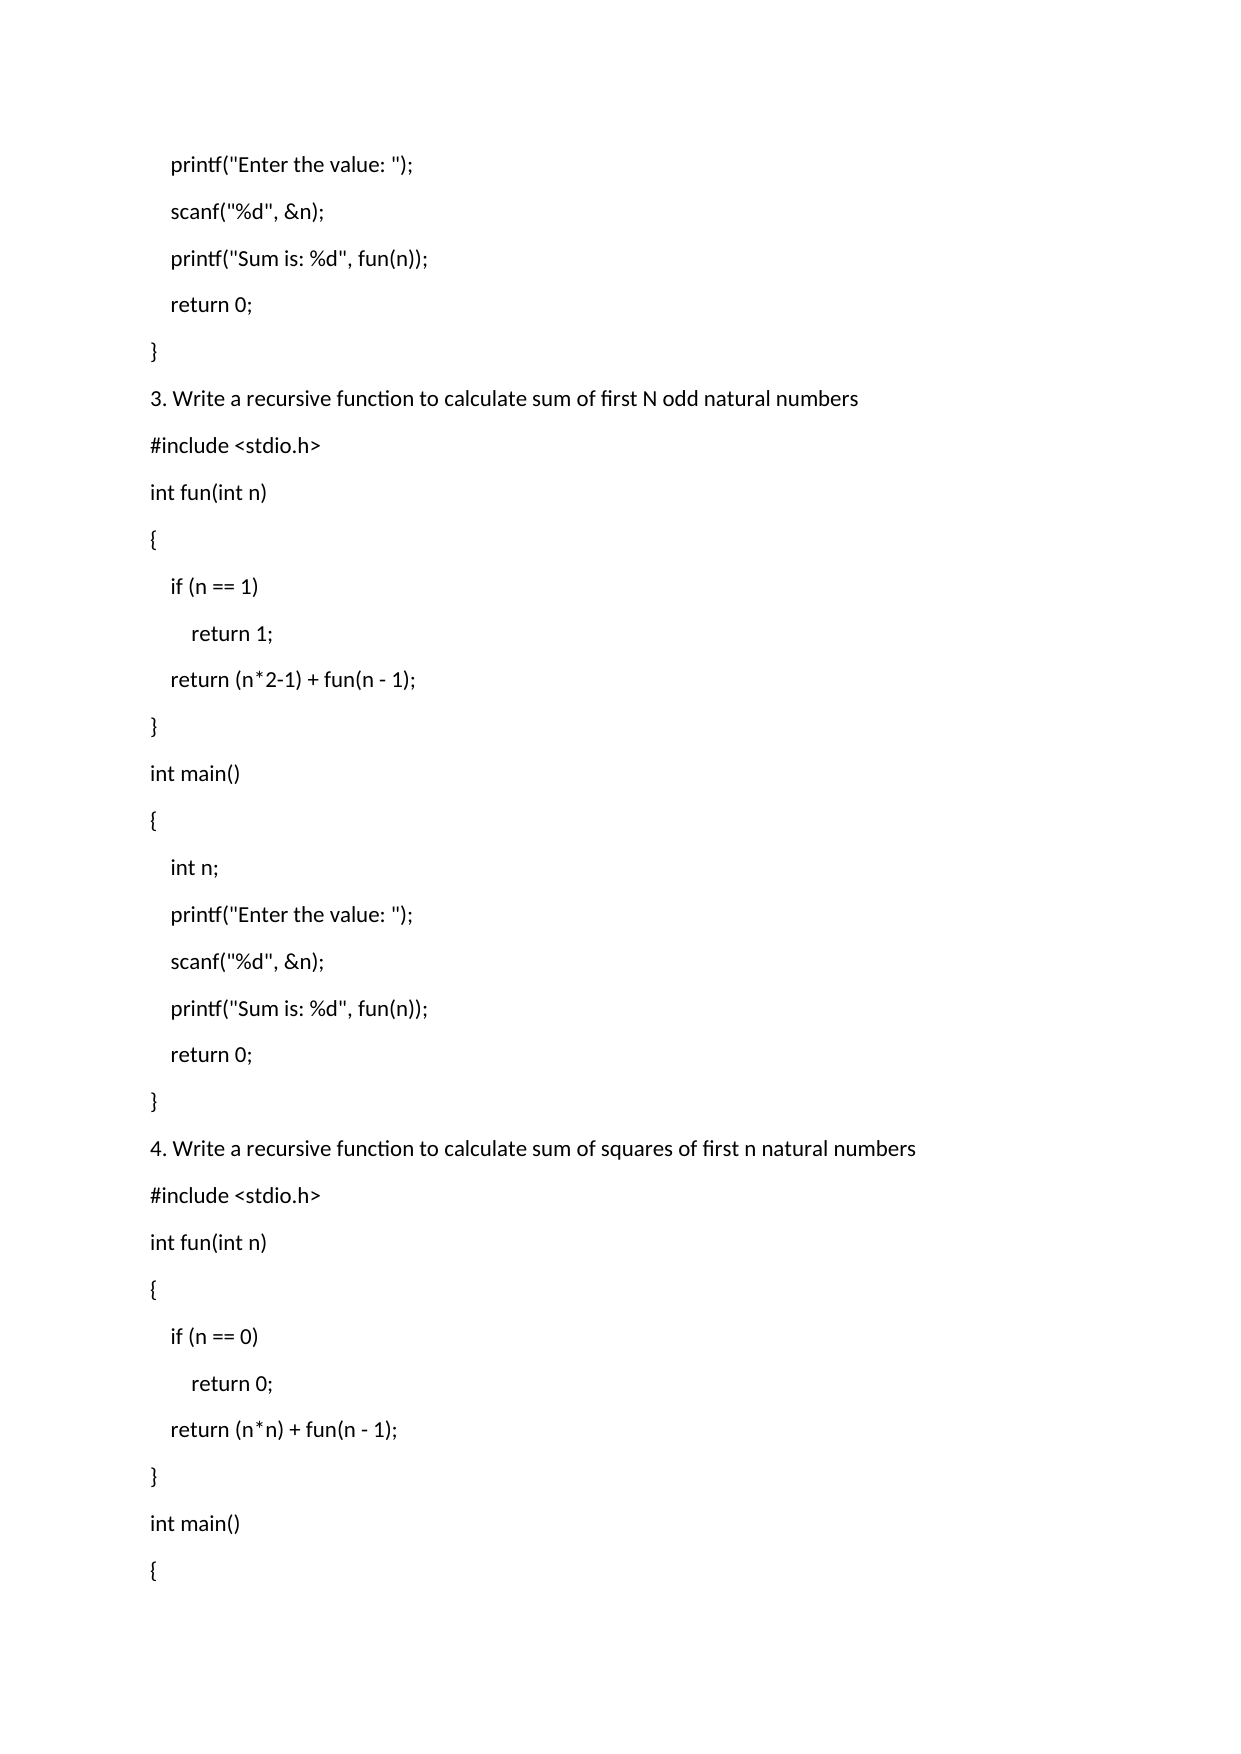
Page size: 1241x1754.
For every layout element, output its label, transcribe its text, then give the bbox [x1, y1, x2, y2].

text int main() [150, 759, 1090, 787]
text } [150, 1087, 1090, 1116]
text return 0; [150, 1041, 1090, 1069]
text int fun(int n) [150, 1228, 1090, 1256]
text printf("Enter the value: "); [150, 150, 1090, 178]
text { [150, 1275, 1090, 1303]
text { [150, 806, 1090, 834]
text return 1; [150, 619, 1090, 647]
text } [150, 1462, 1090, 1491]
text int n; [150, 853, 1090, 881]
text if (n == 0) [150, 1322, 1090, 1350]
text printf("Enter the value: "); [150, 900, 1090, 928]
text #include <stdio.h> [150, 1181, 1090, 1209]
text printf("Sum is: %d", fun(n)); [150, 994, 1090, 1022]
text 4. Write a recursive function to calculate sum of squares of first n natural numbers [150, 1134, 1090, 1162]
text return (n*n) + fun(n - 1); [150, 1416, 1090, 1444]
text int fun(int n) [150, 478, 1090, 506]
text } [150, 337, 1090, 366]
text printf("Sum is: %d", fun(n)); [150, 244, 1090, 272]
text { [150, 525, 1090, 553]
text return (n*2-1) + fun(n - 1); [150, 666, 1090, 694]
text #include <stdio.h> [150, 431, 1090, 459]
text int main() [150, 1509, 1090, 1537]
text return 0; [150, 291, 1090, 319]
text } [150, 712, 1090, 741]
text scanf("%d", &n); [150, 947, 1090, 975]
text if (n == 1) [150, 572, 1090, 600]
text 3. Write a recursive function to calculate sum of first N odd natural numbers [150, 384, 1090, 412]
text scanf("%d", &n); [150, 197, 1090, 225]
text return 0; [150, 1369, 1090, 1397]
text { [150, 1556, 1090, 1584]
